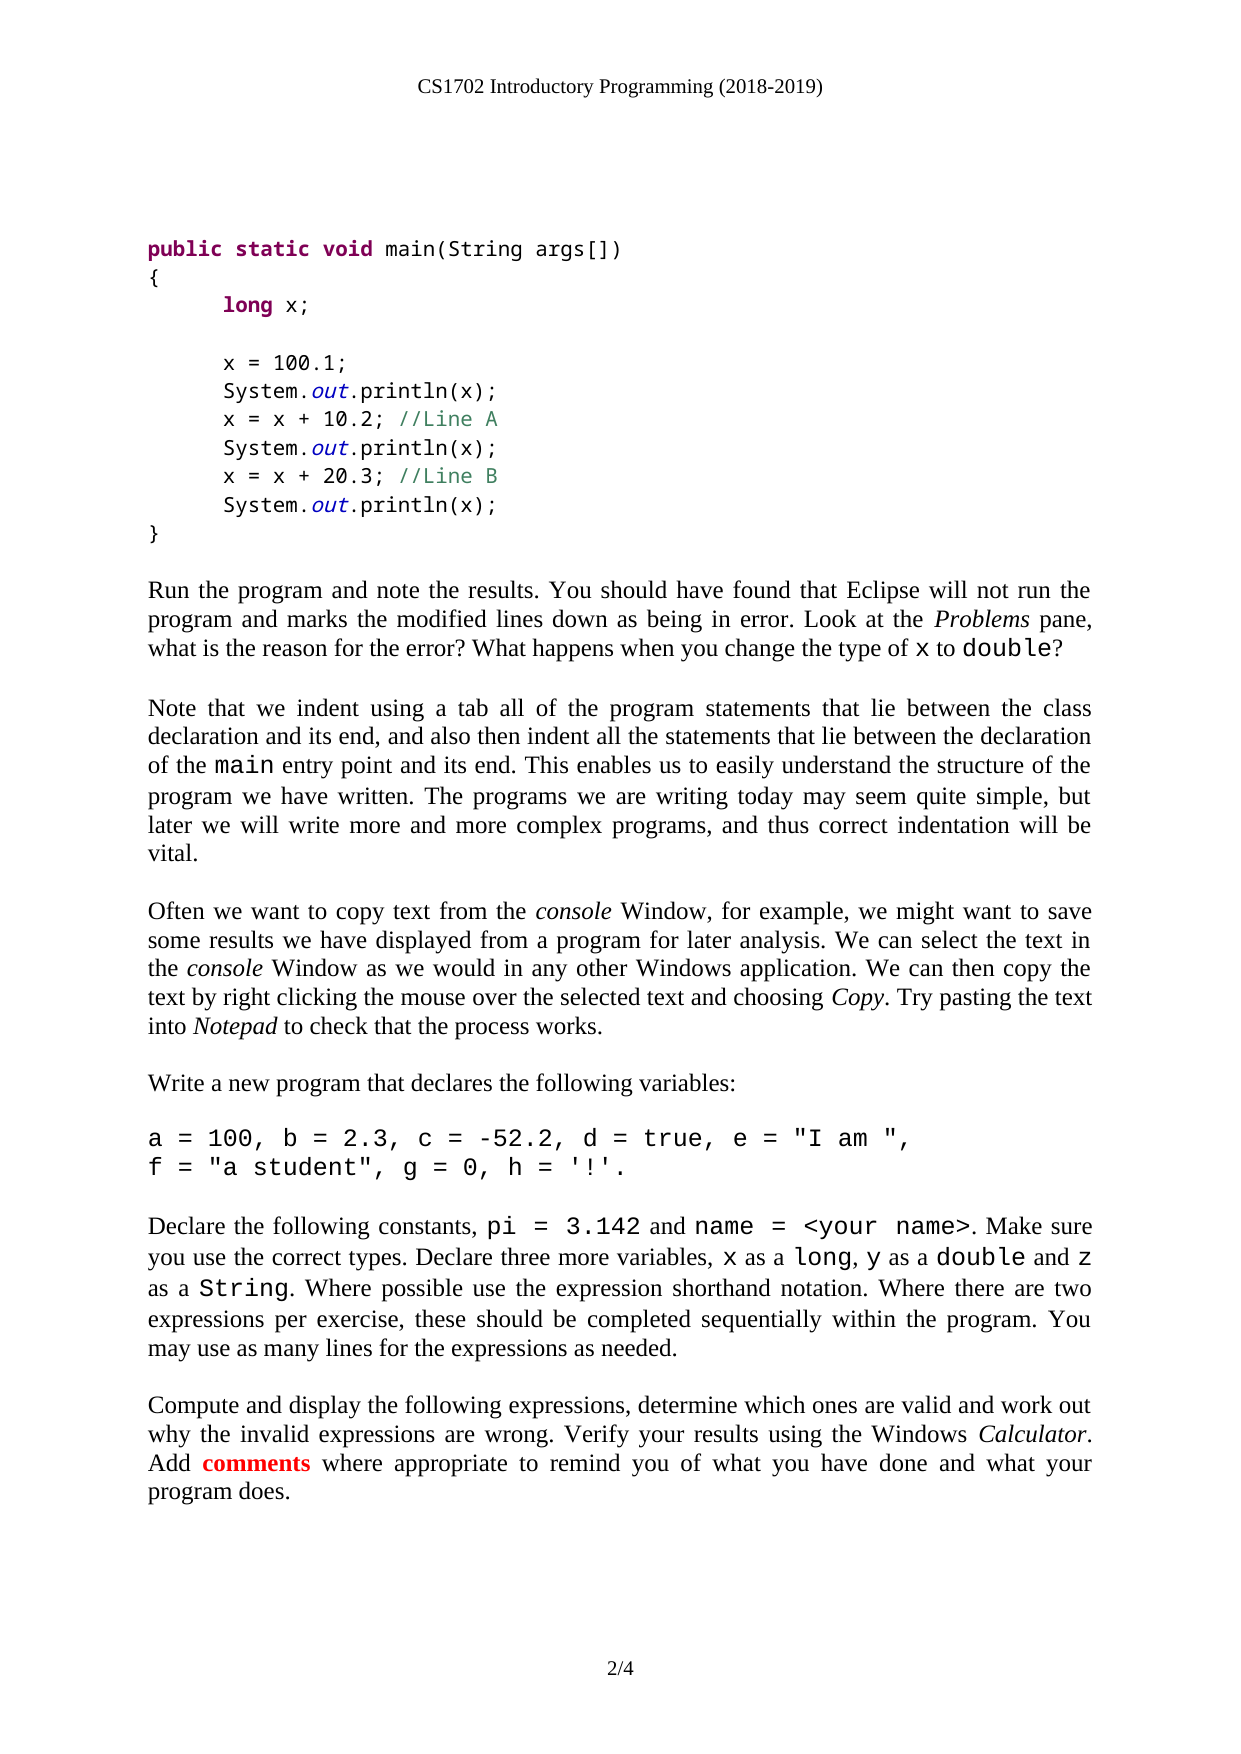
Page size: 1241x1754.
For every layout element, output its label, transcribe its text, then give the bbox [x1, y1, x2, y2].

text a = 100, b = 2.3, c = -52.2, d = true, e = "I am ", [148, 1126, 1092, 1154]
text Run the program and note the results. You should have found that Eclipse will not run the program and marks the modified lines down as being in error. Look at the Problems pane, what is the reason for the error? What happens when you change the type of x to double? [148, 576, 1092, 664]
text f = "a student", g = 0, h = '!'. [148, 1154, 1092, 1183]
text Declare the following constants, pi = 3.142 and name = <your name>. Make sure you use the correct types. Declare three more variables, x as a long, y as a double and z as a String. Where possible use the expression shorthand notation. Where there are two expressions per exercise, these should be completed sequentially within the program. You may use as many lines for the expressions as needed. [148, 1211, 1092, 1361]
text System.out.println(x); [148, 376, 1092, 404]
text public static void main(String args[]) [148, 234, 1092, 262]
text Often we want to copy text from the console Window, for example, we might want to save some results we have displayed from a program for later analysis. We can select the text in the console Window as we would in any other Windows application. We can then copy the text by right clicking the mouse over the selected text and choosing Copy. Try pasting the text into Notepad to check that the process works. [148, 896, 1092, 1040]
text } [148, 518, 1092, 547]
text { [148, 262, 1092, 291]
text Write a new program that declares the following variables: [148, 1068, 1092, 1097]
text System.out.println(x); [148, 490, 1092, 518]
text long x; [148, 291, 1092, 319]
text System.out.println(x); [148, 433, 1092, 461]
text x = x + 20.3; //Line B [148, 461, 1092, 490]
text Compute and display the following expressions, determine which ones are valid and work out why the invalid expressions are wrong. Verify your results using the Windows Calculator. Add comments where appropriate to remind you of what you have done and what your program does. [148, 1390, 1092, 1505]
text x = 100.1; [148, 348, 1092, 376]
text x = x + 10.2; //Line A [148, 404, 1092, 433]
text Note that we indent using a tab all of the program statements that lie between the class declaration and its end, and also then indent all the statements that lie between the declaration of the main entry point and its end. This enables us to easily understand the structure of the program we have written. The programs we are writing today may seem quite simple, but later we will write more and more complex programs, and thus correct indentation will be vital. [148, 693, 1092, 867]
